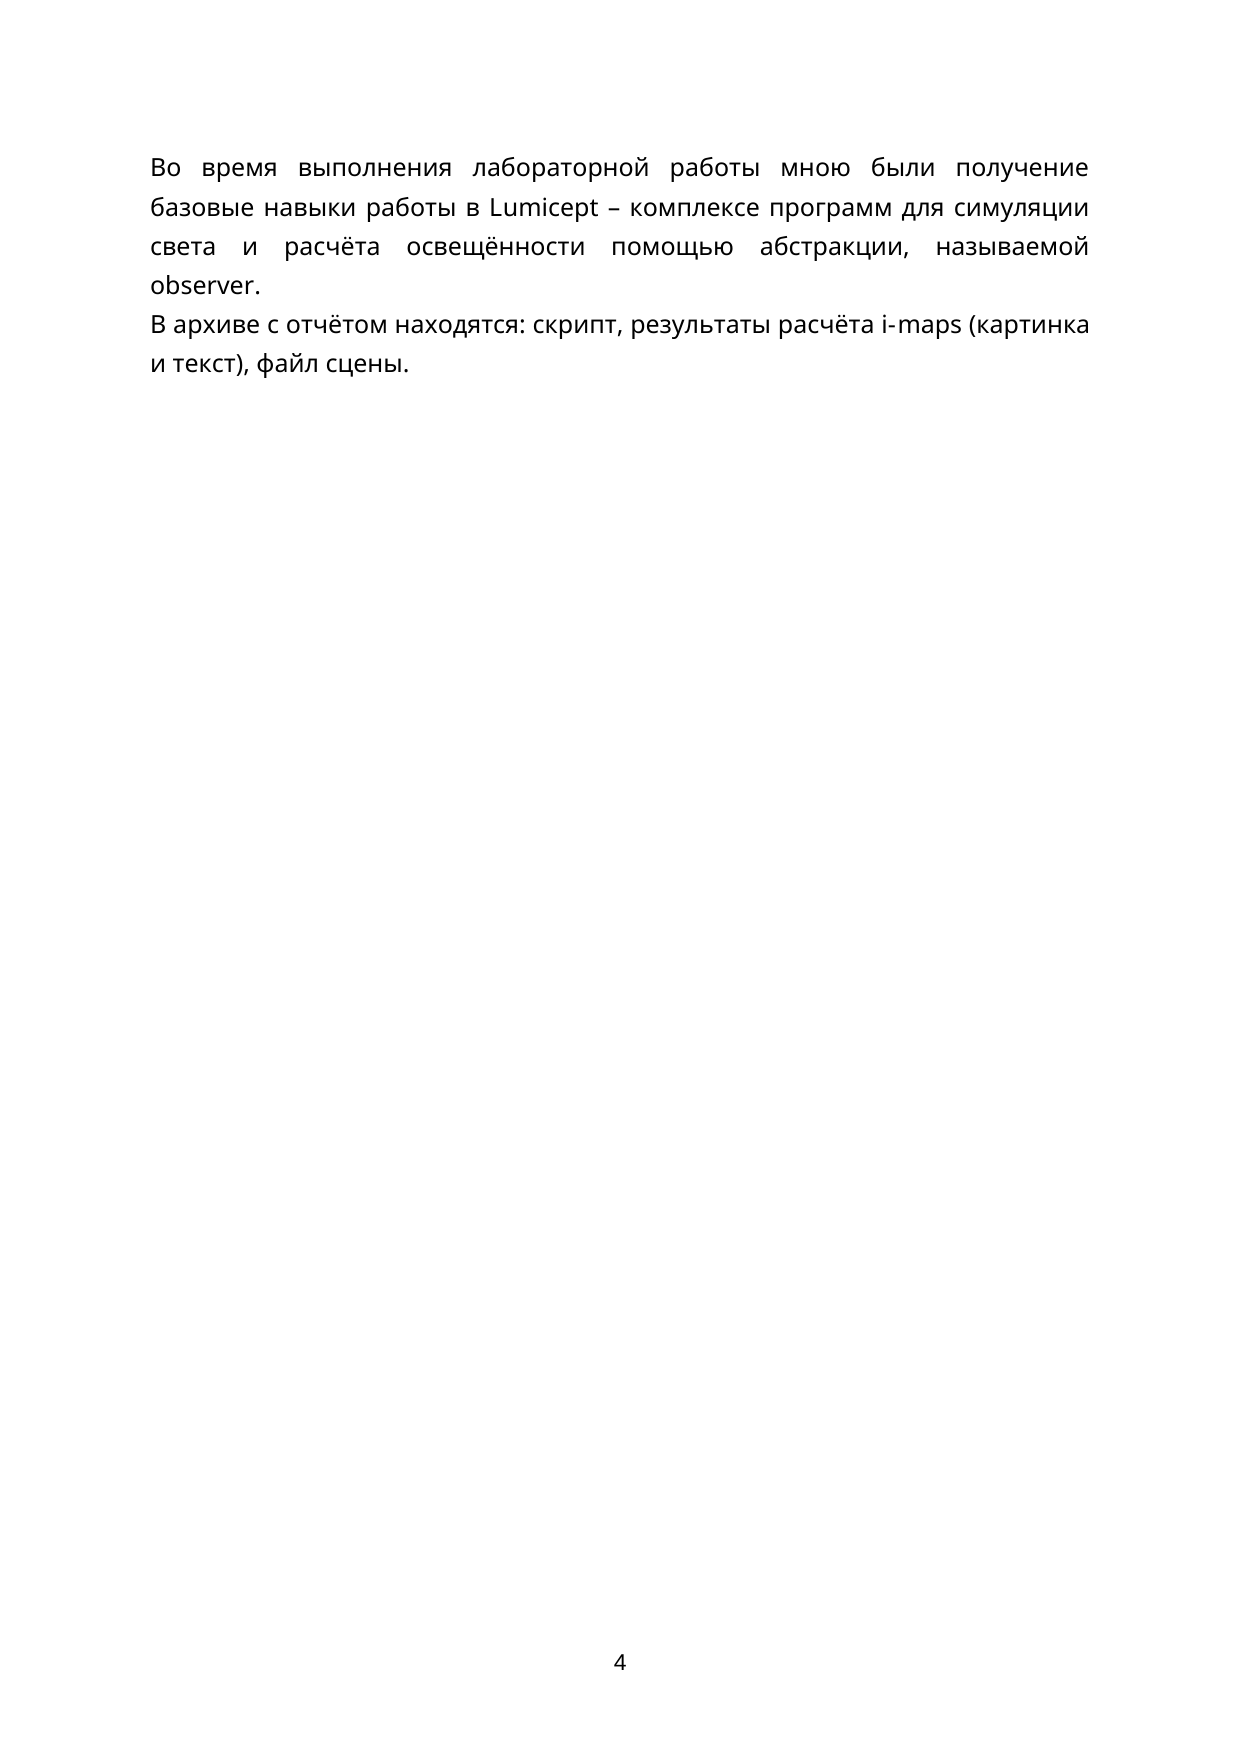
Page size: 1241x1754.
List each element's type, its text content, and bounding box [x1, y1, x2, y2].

text Во время выполнения лабораторной работы мною были получение базовые навыки работы в Lumicept – комплексе программ для симуляции света и расчёта освещённости помощью абстракции, называемой observer. [150, 196, 1090, 347]
text В архиве с отчётом находятся: скрипт, результаты расчёта i-maps (картинка и текст), файл сцены. [150, 352, 1090, 426]
text Вывод [150, 150, 1090, 190]
